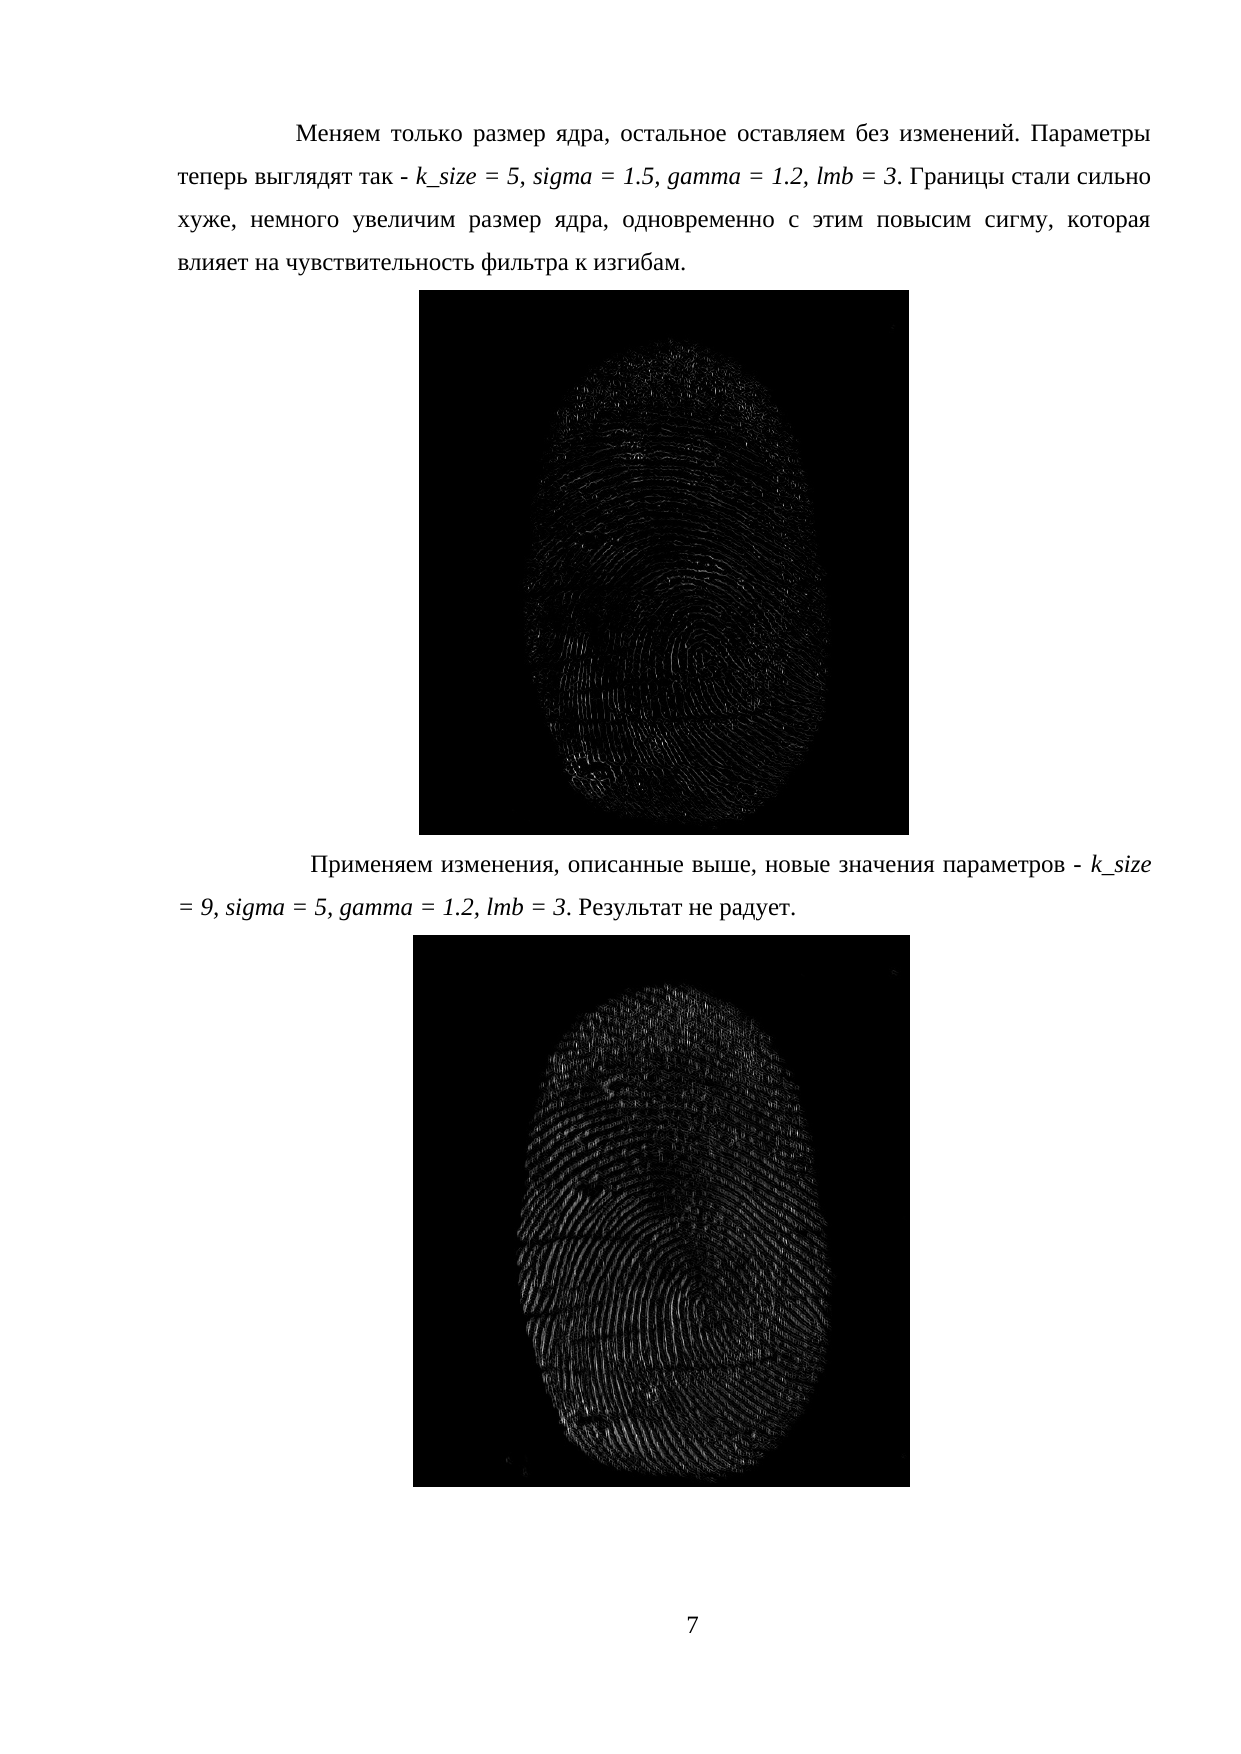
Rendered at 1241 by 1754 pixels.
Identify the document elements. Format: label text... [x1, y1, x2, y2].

picture [413, 935, 910, 1487]
text Меняем только размер ядра, остальное оставляем без изменений. Параметры теперь выглядят так - k_size = 5, sigma = 1.5, gamma = 1.2, lmb = 3. Границы стали сильно хуже, немного увеличим размер ядра, одновременно с этим повысим сигму, которая влияет на чувствительность фильтра к изгибам. [177, 118, 1152, 276]
picture [419, 290, 909, 835]
text Применяем изменения, описанные выше, новые значения параметров - k_size = 9, sigma = 5, gamma = 1.2, lmb = 3. Результат не радует. [177, 849, 1152, 921]
